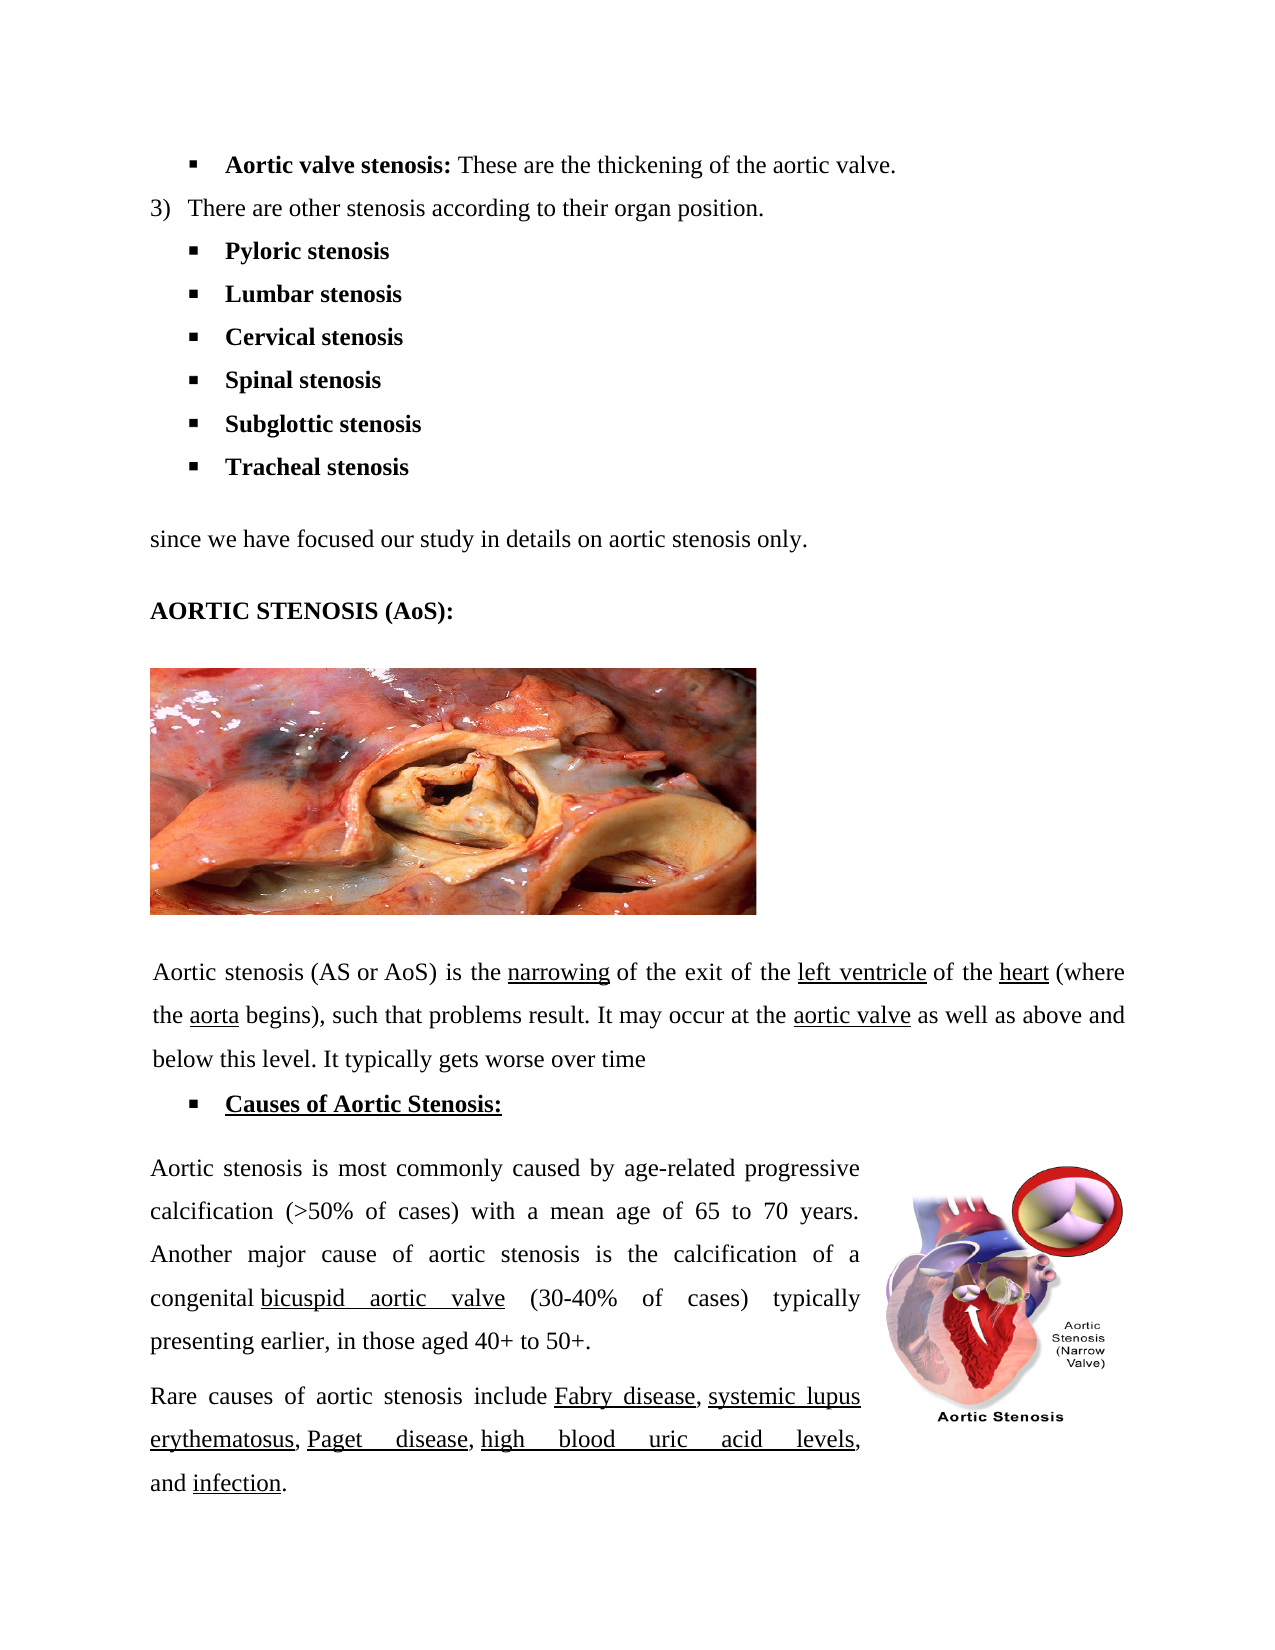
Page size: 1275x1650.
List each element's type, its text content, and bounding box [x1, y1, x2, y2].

text Aortic stenosis (AS or AoS) is the narrowing of the exit of the left ventricle of the heart (where the aorta begins), such that problems result. It may occur at the aortic valve as well as above and below this level. It typically gets worse over time [152, 957, 1125, 1072]
list Pyloric stenosis [187, 236, 1125, 265]
text AORTIC STENOSIS (AoS): [150, 596, 1125, 625]
list Causes of Aortic Stenosis: [187, 1089, 1125, 1118]
text Rare causes of aortic stenosis include Fabry disease, systemic lupus erythematosus, Paget disease, high blood uric acid levels, and infection. [150, 1381, 1125, 1496]
text since we have focused our study in details on aortic stenosis only. [150, 524, 1125, 553]
list Subglottic stenosis [187, 409, 1125, 437]
list There are other stenosis according to their organ position. [150, 193, 1125, 222]
picture [879, 1160, 1125, 1428]
list Cervical stenosis [187, 322, 1125, 351]
list Lumbar stenosis [187, 279, 1125, 308]
list Aortic valve stenosis: These are the thickening of the aortic valve. [187, 150, 1125, 179]
list Tracheal stenosis [187, 452, 1125, 481]
list Spinal stenosis [187, 366, 1125, 394]
text Aortic stenosis is most commonly caused by age-related progressive calcification (>50% of cases) with a mean age of 65 to 70 years. Another major cause of aortic stenosis is the calcification of a congenital bicuspid aortic valve (30-40% of cases) typically presenting earlier, in those aged 40+ to 50+. [150, 1153, 1125, 1354]
picture [150, 668, 757, 915]
